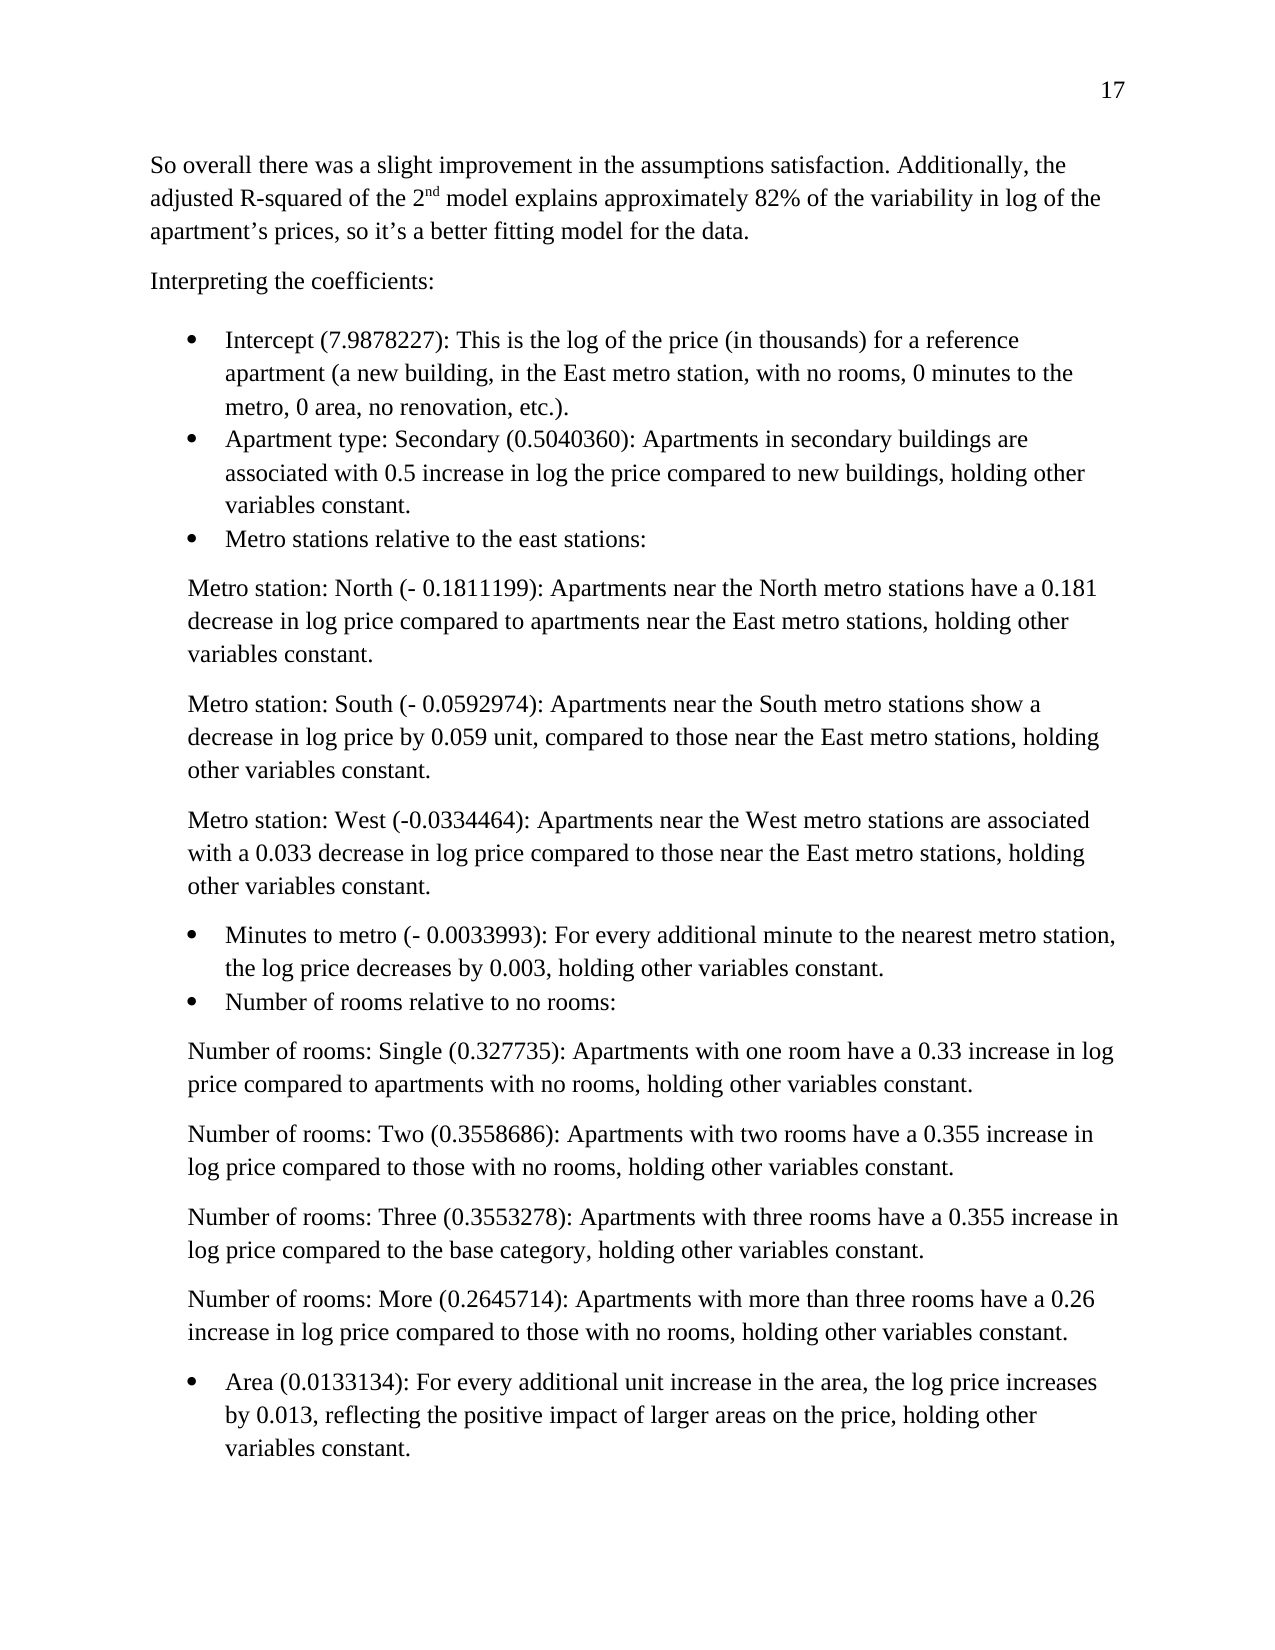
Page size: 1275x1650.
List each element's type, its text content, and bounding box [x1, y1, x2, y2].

list Number of rooms relative to no rooms: [187, 987, 1125, 1015]
text Metro station: West (-0.0334464): Apartments near the West metro stations are associated with a 0.033 decrease in log price compared to those near the East metro stations, holding other variables constant. [187, 805, 1125, 899]
text Number of rooms: Three (0.3553278): Apartments with three rooms have a 0.355 increase in log price compared to the base category, holding other variables constant. [187, 1202, 1125, 1263]
text So overall there was a slight improvement in the assumptions satisfaction. Additionally, the adjusted R-squared of the 2nd model explains approximately 82% of the variability in log of the apartment’s prices, so it’s a better fitting model for the data. [150, 150, 1125, 245]
text Number of rooms: Single (0.327735): Apartments with one room have a 0.33 increase in log price compared to apartments with no rooms, holding other variables constant. [187, 1036, 1125, 1098]
text Number of rooms: More (0.2645714): Apartments with more than three rooms have a 0.26 increase in log price compared to those with no rooms, holding other variables constant. [187, 1284, 1125, 1346]
text Interpreting the coefficients: [150, 266, 1125, 294]
list Minutes to metro (- 0.0033993): For every additional minute to the nearest metro station, the log price decreases by 0.003, holding other variables constant. [187, 921, 1125, 982]
list Apartment type: Secondary (0.5040360): Apartments in secondary buildings are associated with 0.5 increase in log the price compared to new buildings, holding other variables constant. [187, 424, 1125, 519]
text Number of rooms: Two (0.3558686): Apartments with two rooms have a 0.355 increase in log price compared to those with no rooms, holding other variables constant. [187, 1119, 1125, 1181]
text Metro station: North (- 0.1811199): Apartments near the North metro stations have a 0.181 decrease in log price compared to apartments near the East metro stations, holding other variables constant. [187, 573, 1125, 668]
list Intercept (7.9878227): This is the log of the price (in thousands) for a reference apartment (a new building, in the East metro station, with no rooms, 0 minutes to the metro, 0 area, no renovation, etc.). [187, 326, 1125, 420]
list Area (0.0133134): For every additional unit increase in the area, the log price increases by 0.013, reflecting the positive impact of larger areas on the price, holding other variables constant. [187, 1367, 1125, 1462]
text Metro station: South (- 0.0592974): Apartments near the South metro stations show a decrease in log price by 0.059 unit, compared to those near the East metro stations, holding other variables constant. [187, 689, 1125, 784]
list Metro stations relative to the east stations: [187, 524, 1125, 552]
